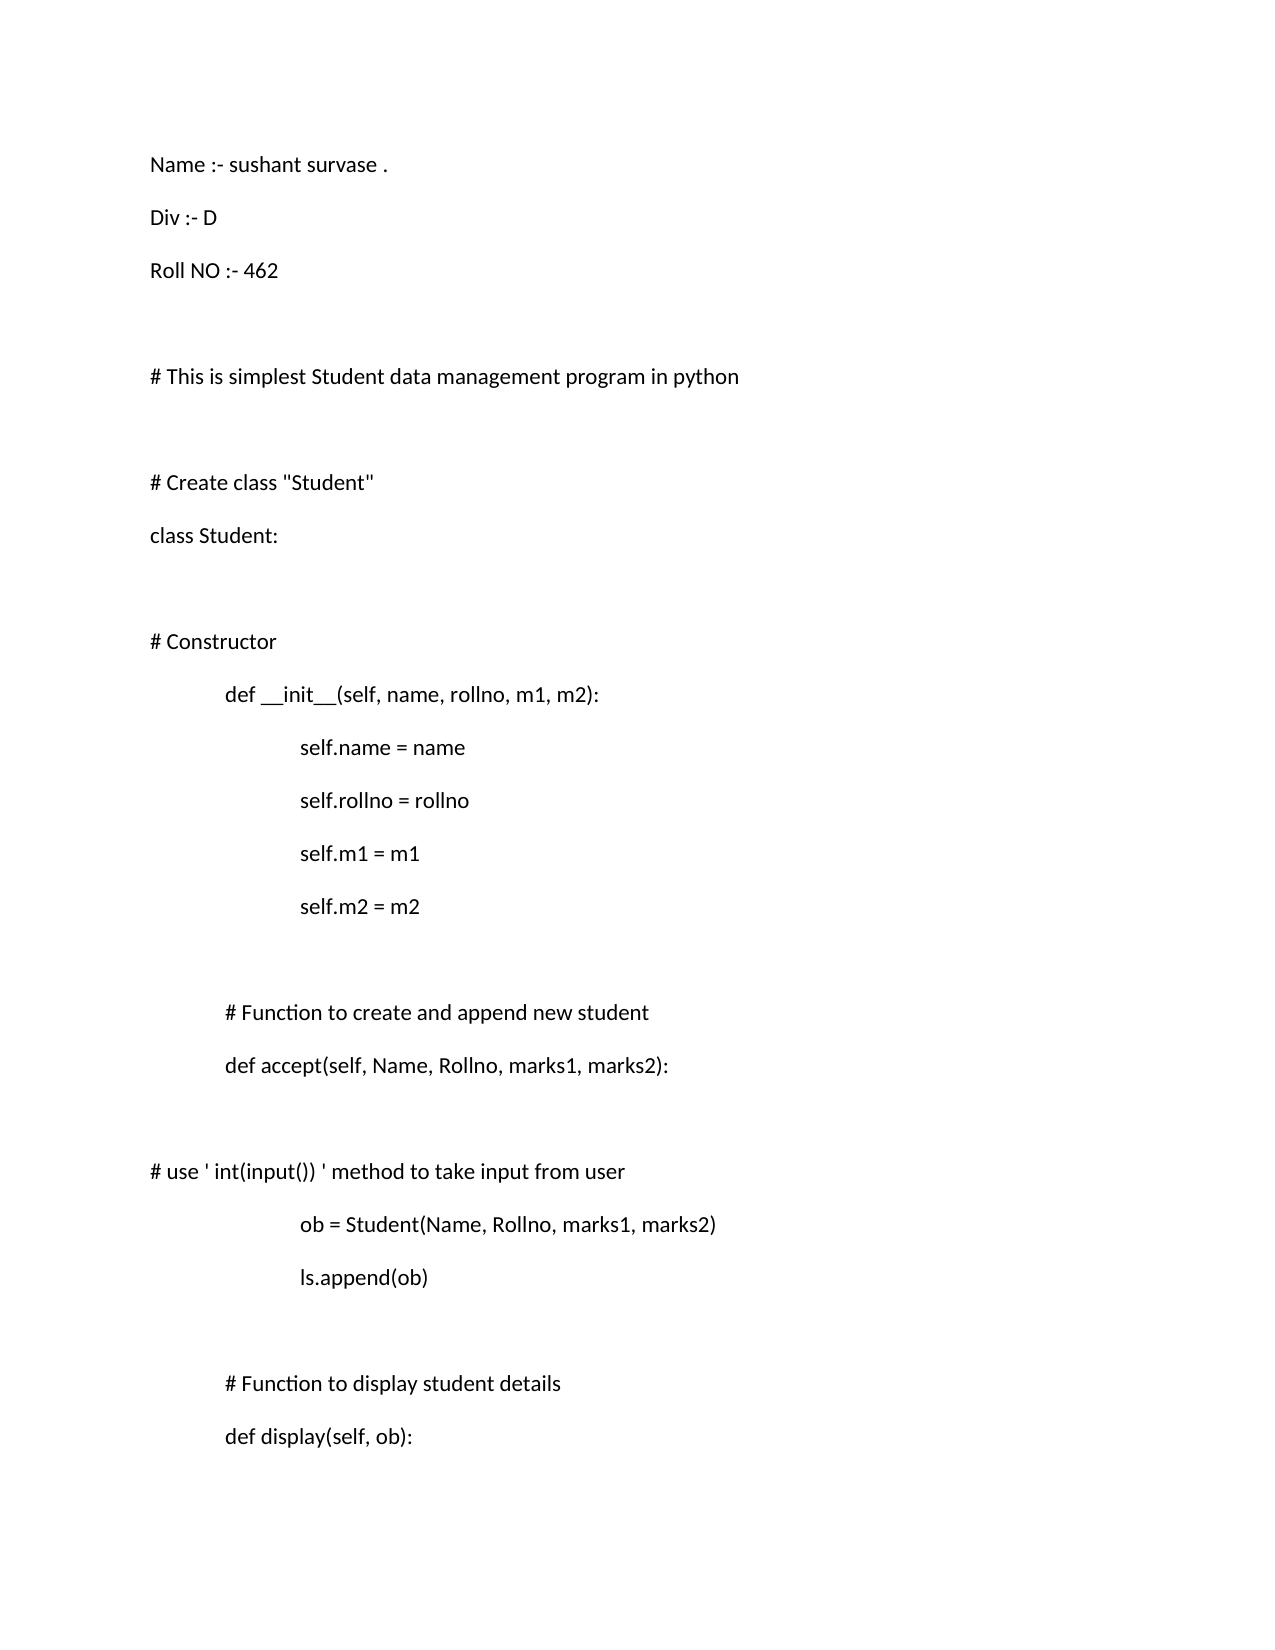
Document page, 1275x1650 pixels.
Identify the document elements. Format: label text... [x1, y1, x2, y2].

text ls.append(ob) [150, 1263, 1125, 1291]
text # This is simplest Student data management program in python [150, 362, 1125, 390]
text Roll NO :- 462 [150, 256, 1125, 284]
text Div :- D [150, 203, 1125, 231]
text # Function to display student details [150, 1369, 1125, 1397]
text Name :- sushant survase . [150, 150, 1125, 178]
text # Constructor [150, 627, 1125, 655]
text self.name = name [150, 733, 1125, 761]
text # Function to create and append new student [150, 998, 1125, 1026]
text def display(self, ob): [150, 1422, 1125, 1451]
text ob = Student(Name, Rollno, marks1, marks2) [150, 1210, 1125, 1238]
text # Create class "Student" [150, 468, 1125, 496]
text def __init__(self, name, rollno, m1, m2): [150, 680, 1125, 708]
text class Student: [150, 521, 1125, 549]
text self.rollno = rollno [150, 786, 1125, 814]
text self.m2 = m2 [150, 892, 1125, 920]
text self.m1 = m1 [150, 839, 1125, 867]
text def accept(self, Name, Rollno, marks1, marks2): [150, 1051, 1125, 1079]
text # use ' int(input()) ' method to take input from user [150, 1157, 1125, 1185]
